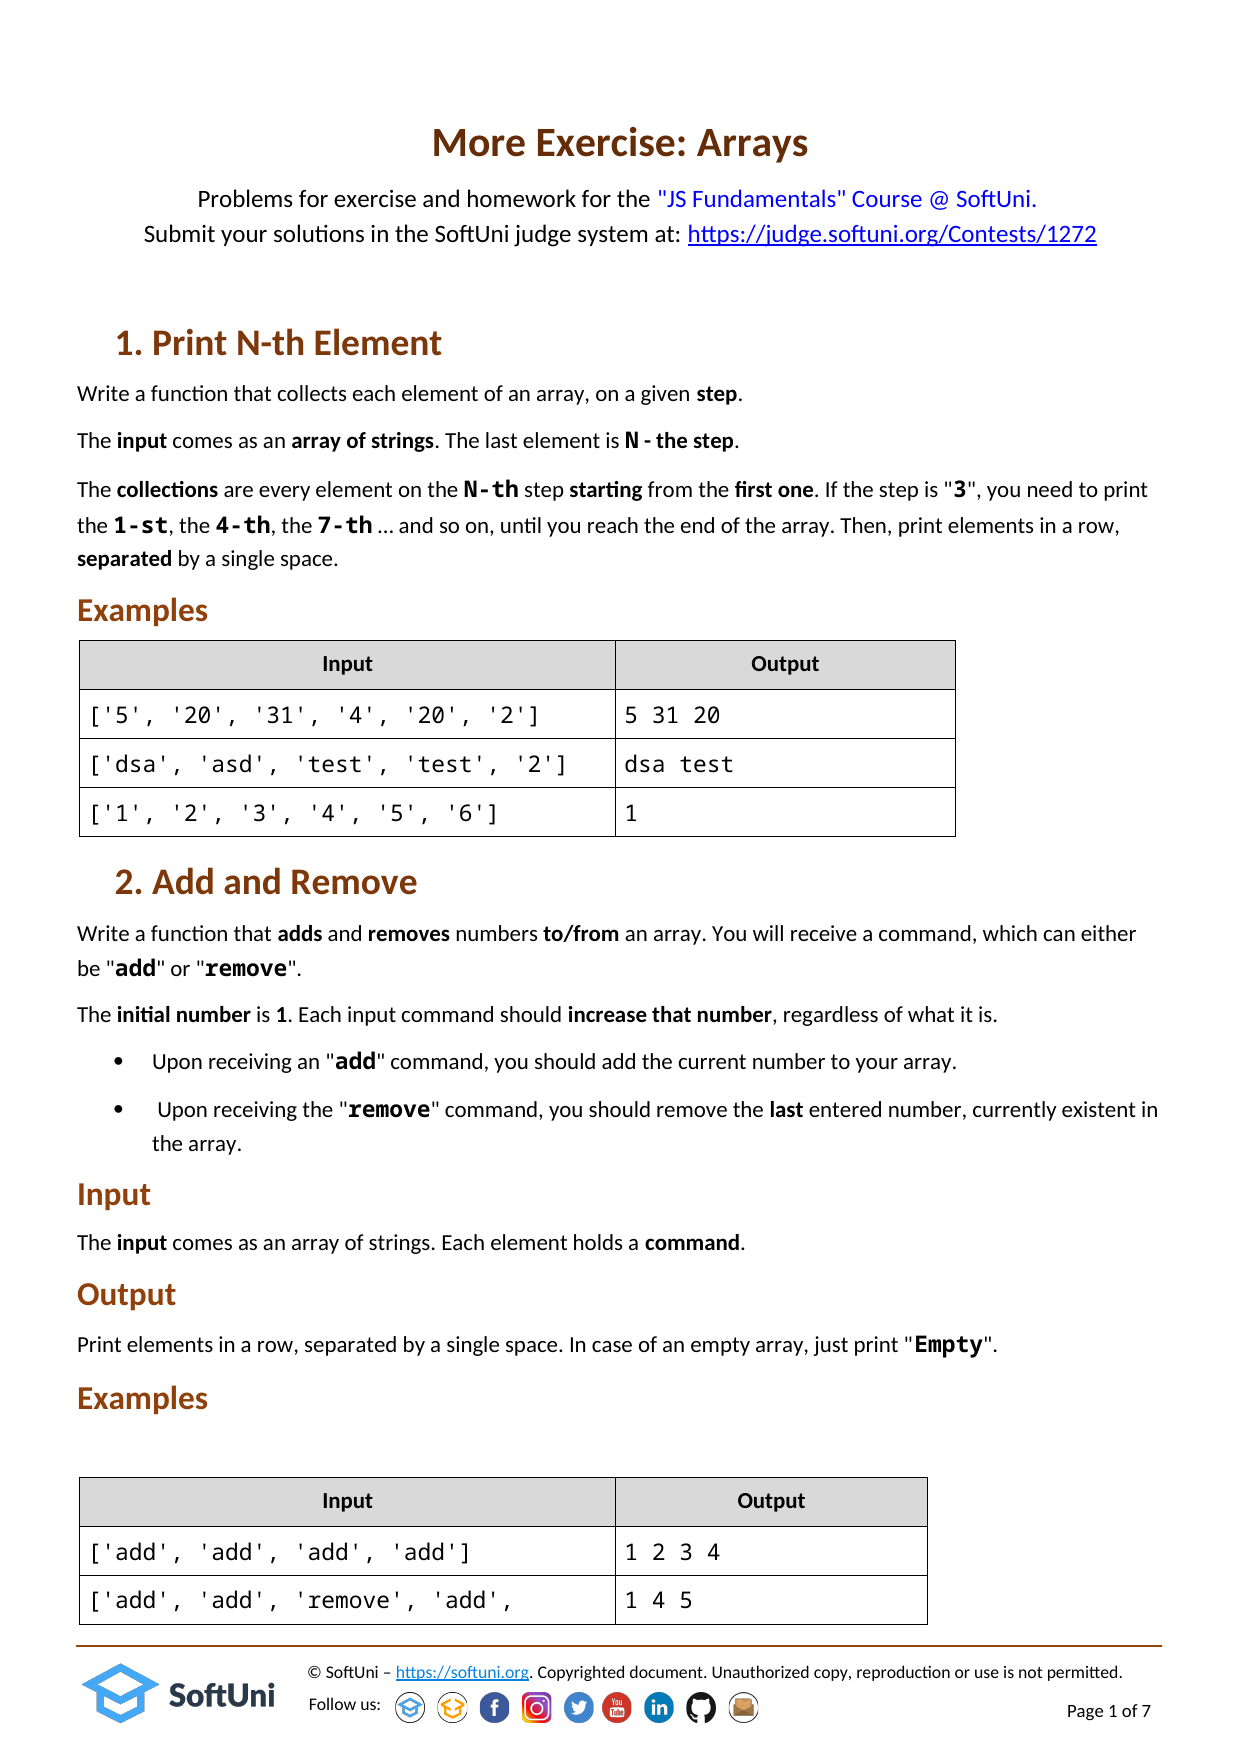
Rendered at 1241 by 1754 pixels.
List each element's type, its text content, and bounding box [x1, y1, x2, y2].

picture [658, 1705, 667, 1714]
picture [644, 1692, 653, 1701]
picture [395, 1692, 425, 1723]
subtitle More Exercise: Arrays [77, 116, 1163, 167]
text The initial number is 1. Each input command should increase that number, regardless of what it is. [77, 1000, 1163, 1028]
table_cell 1 [616, 788, 955, 836]
picture [686, 1692, 716, 1723]
table_cell ['dsa', 'asd', 'test', 'test', '2'] [80, 739, 615, 787]
picture [602, 1692, 632, 1723]
picture [665, 1714, 674, 1723]
picture [479, 1692, 510, 1723]
table_cell 5 31 20 [616, 690, 955, 738]
table_cell ['add', 'add', 'add', 'add'] [80, 1527, 615, 1575]
text Write a function that collects each element of an array, on a given step. [77, 379, 1163, 408]
subtitle Examples [77, 1377, 1163, 1417]
table_cell 1 4 5 [616, 1576, 927, 1624]
subtitle Input [77, 1173, 1163, 1214]
table_header Input [80, 1478, 615, 1526]
table_cell ['1', '2', '3', '4', '5', '6'] [80, 788, 615, 836]
picture [665, 1692, 674, 1701]
picture [728, 1692, 759, 1723]
text The collections are every element on the N-th step starting from the first one. If the step is "3", you need to print the 1-st, the 4-th, the 7-th … and so on, until you reach the end of the array. Then, print elements in a row, separated by a single space. [77, 473, 1163, 572]
list Upon receiving the "remove" command, you should remove the last entered number, currently existent in the array. [114, 1093, 1163, 1157]
subtitle Examples [77, 589, 1163, 629]
list Upon receiving an "add" command, you should add the current number to your array. [114, 1045, 1163, 1076]
picture [437, 1692, 468, 1723]
table_header Input [80, 641, 615, 689]
subtitle Output [77, 1273, 1163, 1314]
table_header Output [616, 641, 955, 689]
subtitle Add and Remove [114, 858, 1163, 904]
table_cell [80, 1576, 615, 1624]
text Write a function that adds and removes numbers to/from an array. You will receive a command, which can either be "add" or "remove". [77, 919, 1163, 983]
picture [75, 1658, 281, 1729]
picture [644, 1714, 653, 1723]
picture [564, 1692, 594, 1723]
subtitle Print N-th Element [114, 318, 1163, 364]
text The input comes as an array of strings. The last element is N - the step. [77, 424, 1163, 456]
table_cell dsa test [616, 739, 955, 787]
text The input comes as an array of strings. Each element holds a command. [77, 1228, 1163, 1257]
text Print elements in a row, separated by a single space. In case of an empty array, just print "Empty". [77, 1328, 1163, 1359]
table_header Output [616, 1478, 927, 1526]
table_cell 1 2 3 4 [616, 1527, 927, 1575]
text Problems for exercise and homework for the "JS Fundamentals" Course @ SoftUni. Submit your solutions in the SoftUni judge system at: https://judge.softuni.org/Contests/1272 [77, 183, 1163, 248]
picture [522, 1692, 552, 1723]
table_cell ['5', '20', '31', '4', '20', '2'] [80, 690, 615, 738]
